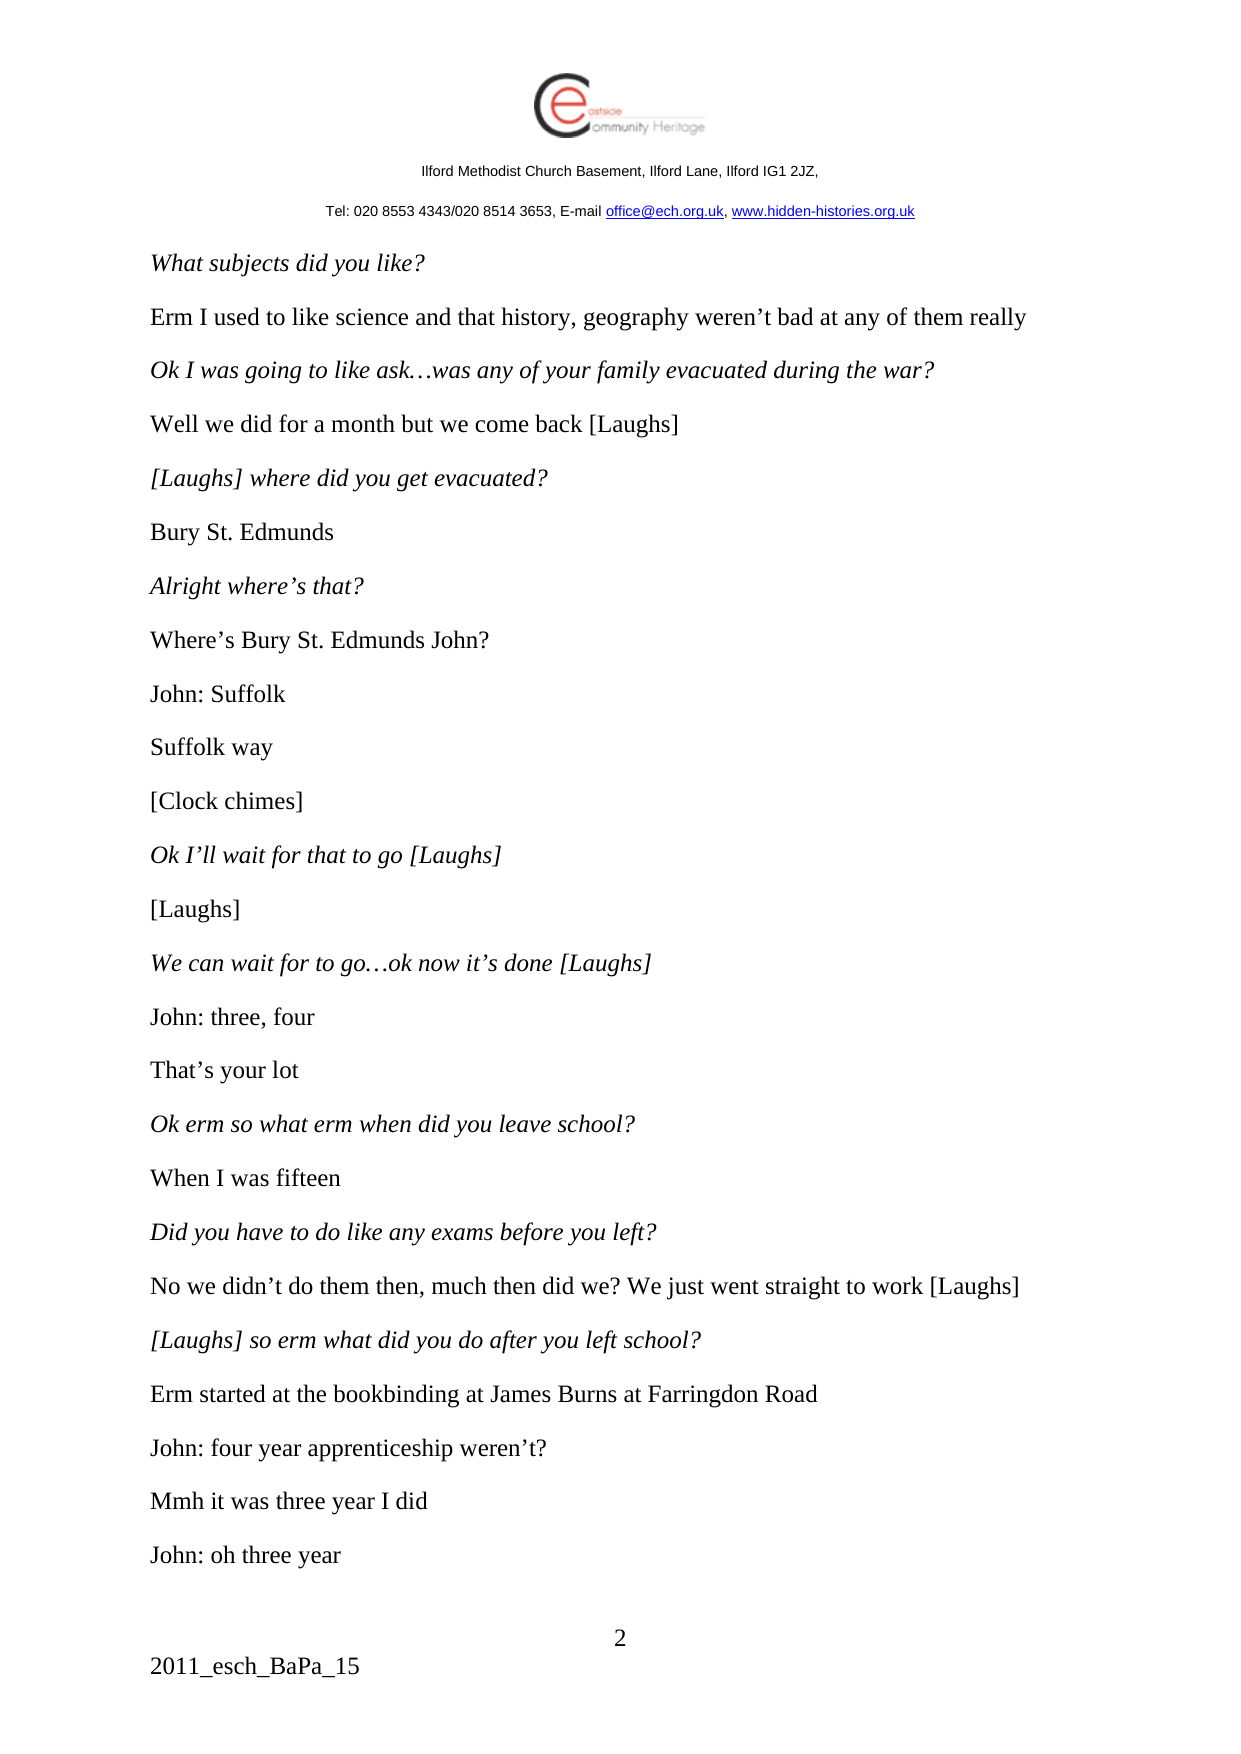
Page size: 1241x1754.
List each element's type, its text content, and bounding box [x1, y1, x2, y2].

text Did you have to do like any exams before you left? [150, 1217, 1090, 1246]
text [Laughs] [150, 894, 1090, 923]
text Ok I was going to like ask…was any of your family evacuated during the war? [150, 356, 1090, 384]
text Erm I used to like science and that history, geography weren’t bad at any of them really [150, 302, 1090, 330]
text Mmh it was three year I did [150, 1486, 1090, 1515]
text We can wait for to go…ok now it’s done [Laughs] [150, 948, 1090, 977]
text John: Suffolk [150, 679, 1090, 707]
text When I was fifteen [150, 1163, 1090, 1192]
text Suffolk way [150, 732, 1090, 761]
text John: four year apprenticeship weren’t? [150, 1433, 1090, 1461]
text What subjects did you like? [150, 248, 1090, 277]
text Ok erm so what erm when did you leave school? [150, 1109, 1090, 1138]
text Ok I’ll wait for that to go [Laughs] [150, 840, 1090, 869]
text [Clock chimes] [150, 786, 1090, 815]
text Where’s Bury St. Edmunds John? [150, 625, 1090, 653]
text Bury St. Edmunds [150, 517, 1090, 546]
text That’s your lot [150, 1056, 1090, 1084]
text [Laughs] where did you get evacuated? [150, 463, 1090, 492]
text Well we did for a month but we come back [Laughs] [150, 409, 1090, 438]
text Erm started at the bookbinding at James Burns at Farringdon Road [150, 1379, 1090, 1407]
text John: oh three year [150, 1540, 1090, 1569]
text [Laughs] so erm what did you do after you left school? [150, 1325, 1090, 1354]
text No we didn’t do them then, much then did we? We just went straight to work [Laughs] [150, 1271, 1090, 1300]
text John: three, four [150, 1002, 1090, 1031]
text Alright where’s that? [150, 571, 1090, 600]
picture [534, 73, 707, 138]
